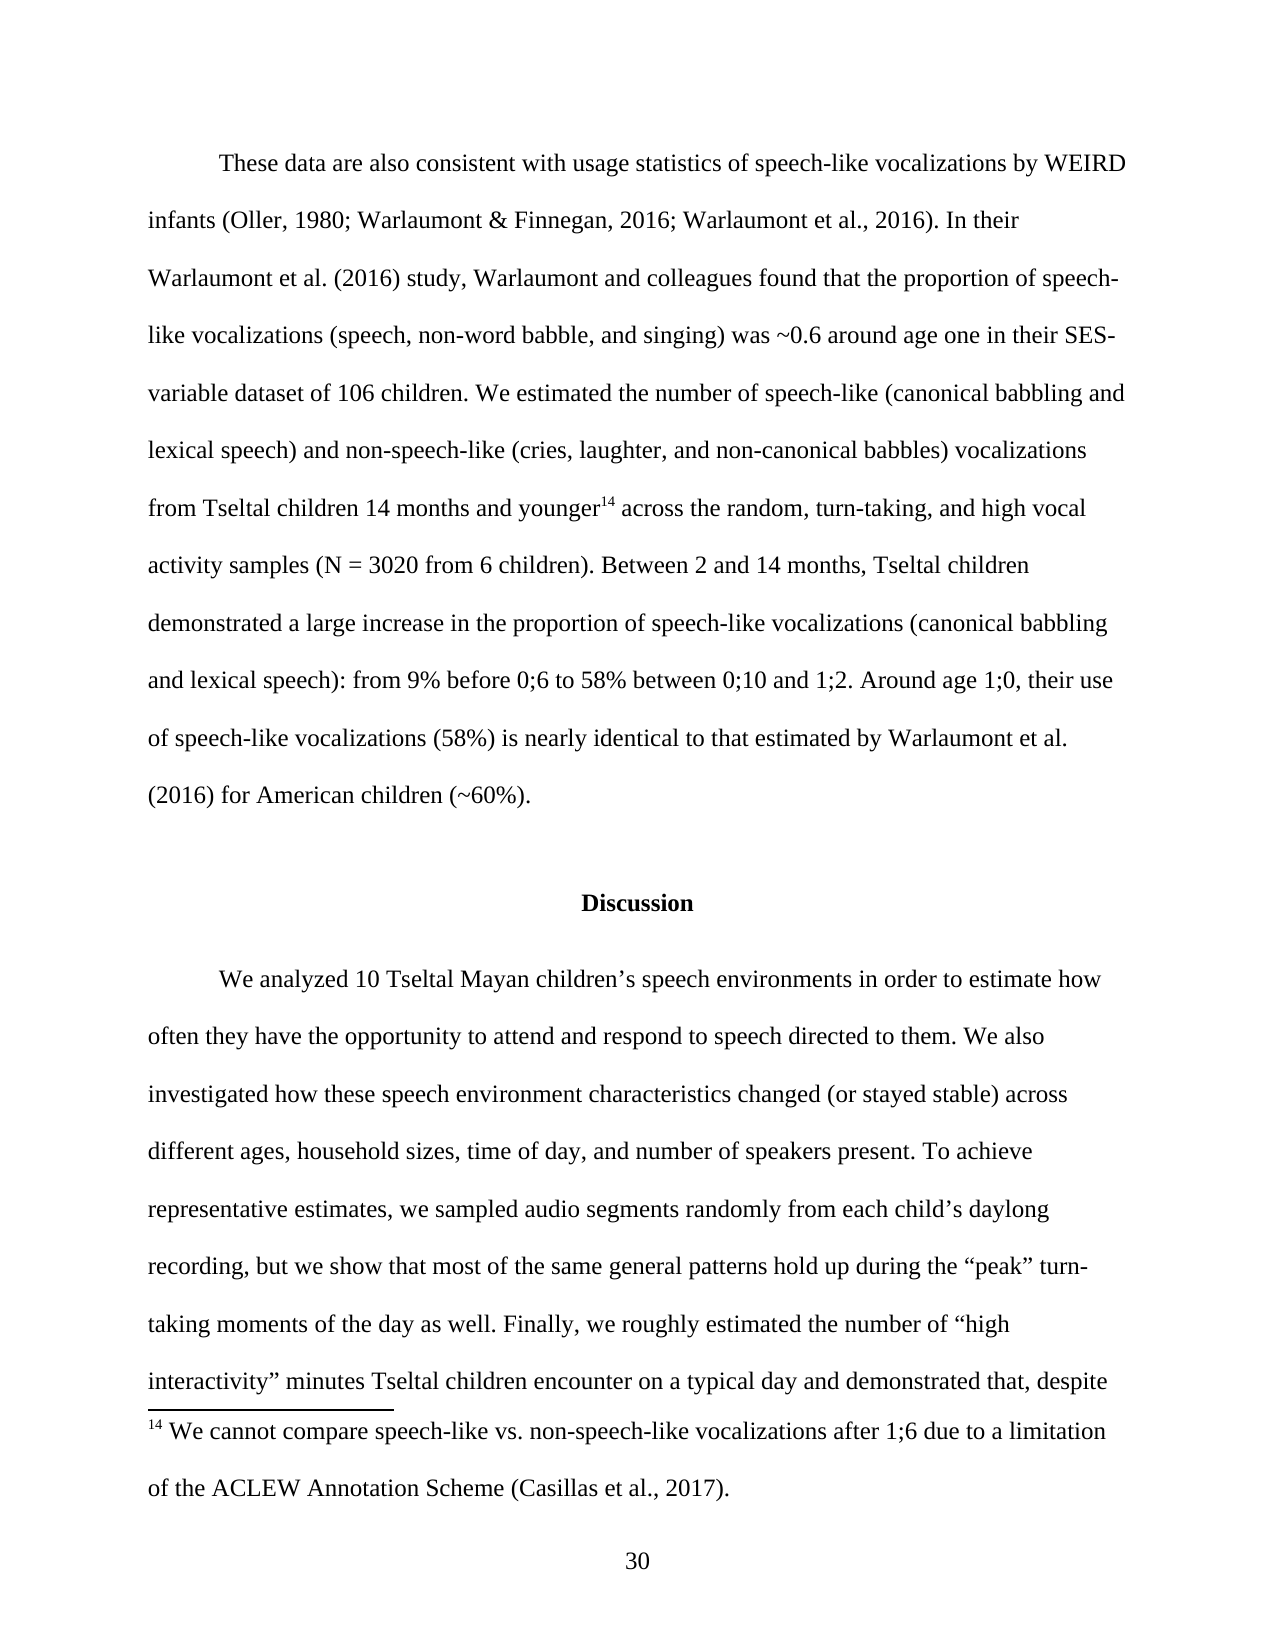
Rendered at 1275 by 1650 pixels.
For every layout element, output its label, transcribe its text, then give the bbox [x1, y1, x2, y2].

text These data are also consistent with usage statistics of speech-like vocalizations by WEIRD infants (Oller, 1980; Warlaumont & Finnegan, 2016; Warlaumont et al., 2016). In their Warlaumont et al. (2016) study, Warlaumont and colleagues found that the proportion of speech-like vocalizations (speech, non-word babble, and singing) was ~0.6 around age one in their SES-variable dataset of 106 children. We estimated the number of speech-like (canonical babbling and lexical speech) and non-speech-like (cries, laughter, and non-canonical babbles) vocalizations from Tseltal children 14 months and younger across the random, turn-taking, and high vocal activity samples (N = 3020 from 6 children). Between 2 and 14 months, Tseltal children demonstrated a large increase in the proportion of speech-like vocalizations (canonical babbling and lexical speech): from 9% before 0;6 to 58% between 0;10 and 1;2. Around age 1;0, their use of speech-like vocalizations (58%) is nearly identical to that estimated by Warlaumont et al. (2016) for American children (~60%). [148, 148, 1127, 809]
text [148, 964, 1127, 1395]
subtitle Discussion [148, 888, 1127, 916]
